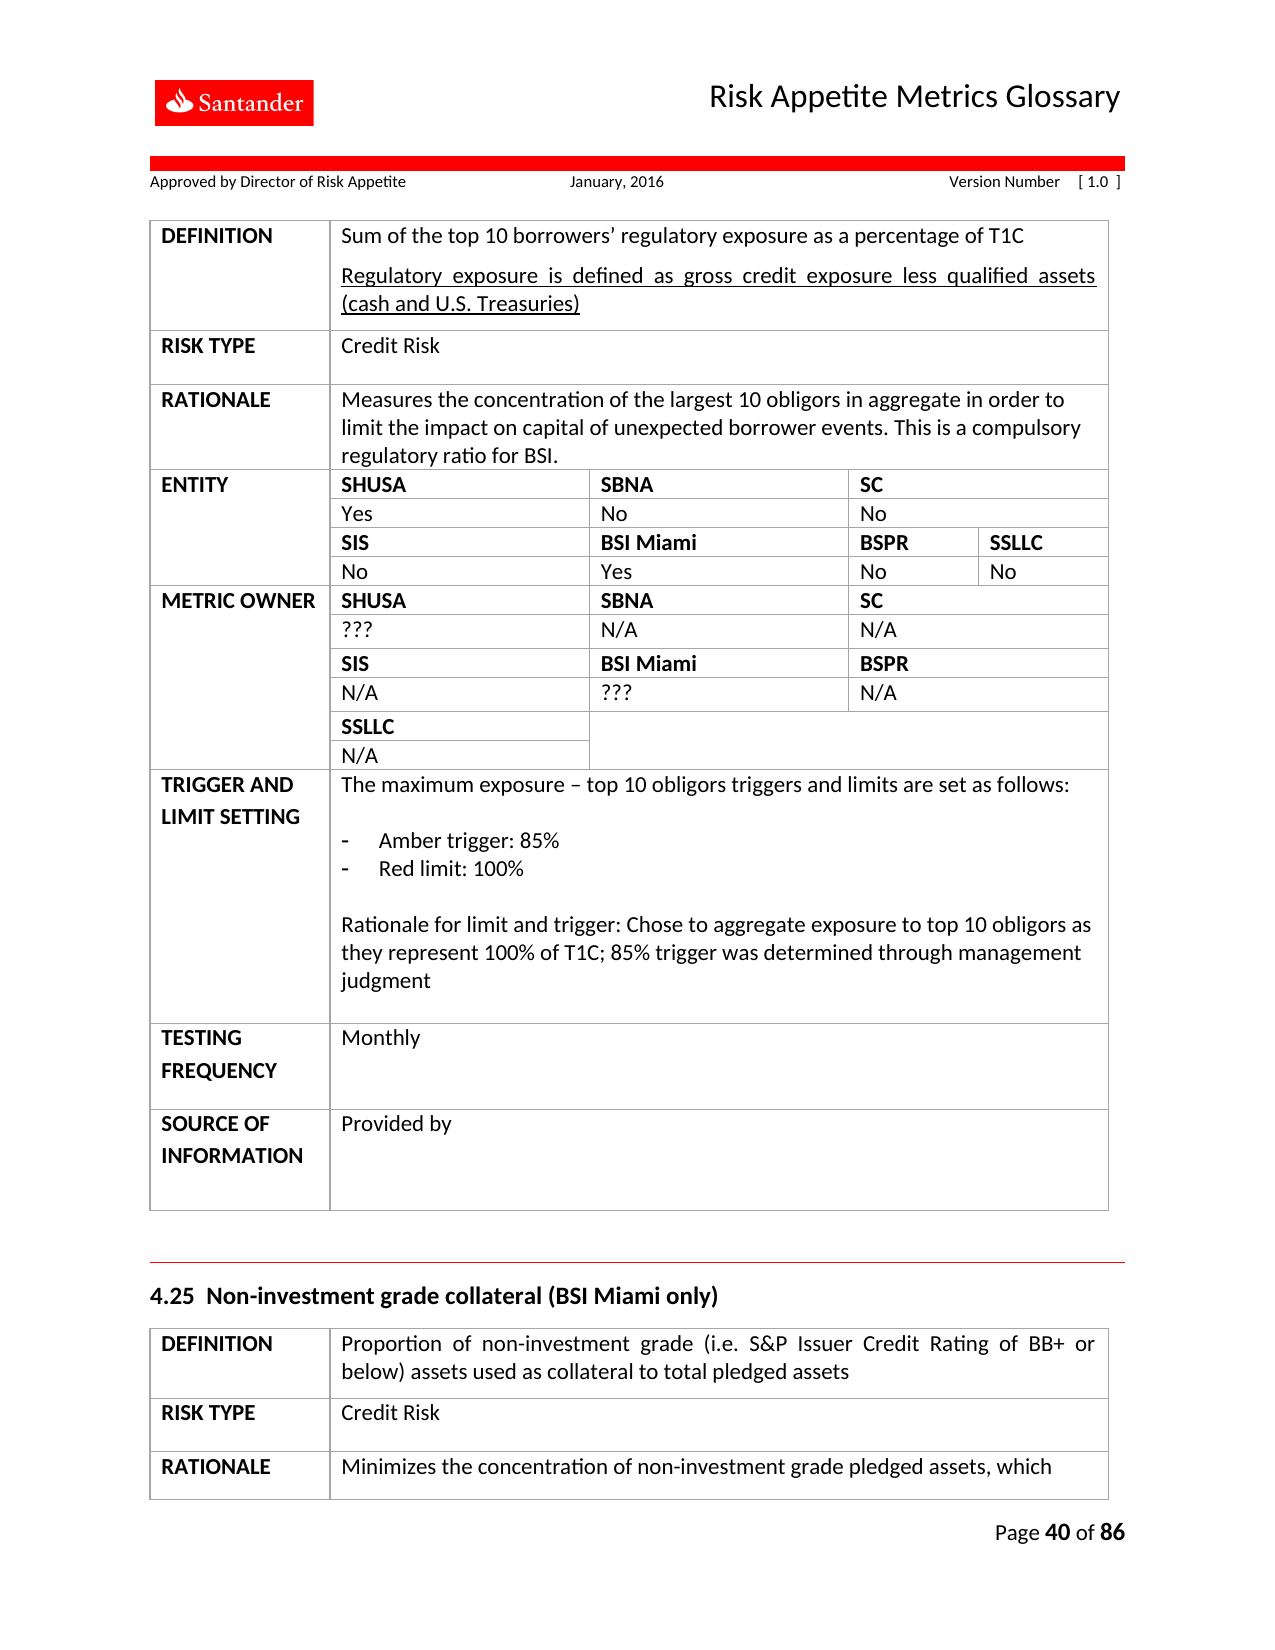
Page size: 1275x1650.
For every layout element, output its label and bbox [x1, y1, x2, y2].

table_cell [331, 528, 589, 556]
table_header [151, 1329, 329, 1397]
table_cell [151, 770, 329, 1022]
table_cell [590, 712, 1108, 769]
table_cell [849, 557, 978, 585]
table_cell [590, 678, 848, 711]
table_cell [590, 615, 848, 648]
table_cell [590, 528, 848, 556]
table_header [151, 221, 329, 330]
table_cell [331, 649, 589, 677]
table_cell [151, 470, 329, 585]
table_cell [590, 470, 848, 498]
table_cell [849, 649, 1108, 677]
table_cell [849, 586, 1108, 614]
table_cell [849, 499, 1108, 527]
table_cell [331, 712, 589, 740]
table_cell [331, 1024, 1108, 1108]
table_cell [151, 331, 329, 384]
table_cell [849, 678, 1108, 711]
table_cell [331, 499, 589, 527]
table_cell [979, 557, 1108, 585]
table_header [331, 1329, 1108, 1397]
table_cell [849, 615, 1108, 648]
table_cell [849, 470, 1108, 498]
table_cell [590, 586, 848, 614]
table_cell [331, 1452, 1108, 1499]
table_cell [151, 385, 329, 469]
table_cell [331, 1399, 1108, 1451]
table_cell [590, 649, 848, 677]
table_cell [979, 528, 1108, 556]
table_cell [331, 770, 1108, 1022]
table_cell [849, 528, 978, 556]
table_cell [331, 1110, 1108, 1210]
table_cell [151, 1399, 329, 1451]
table_cell [151, 1024, 329, 1108]
table_cell [331, 385, 1108, 469]
table_cell [331, 741, 589, 769]
table_cell [151, 1452, 329, 1499]
table_cell [331, 586, 589, 614]
table_cell [151, 586, 329, 769]
table_cell [331, 615, 589, 648]
table_cell [331, 678, 589, 711]
table_cell [331, 557, 589, 585]
table_header [331, 221, 1108, 330]
table_cell [331, 470, 589, 498]
table_cell [331, 331, 1108, 384]
table_cell [590, 557, 848, 585]
table_cell [151, 1110, 329, 1210]
table_cell [590, 499, 848, 527]
